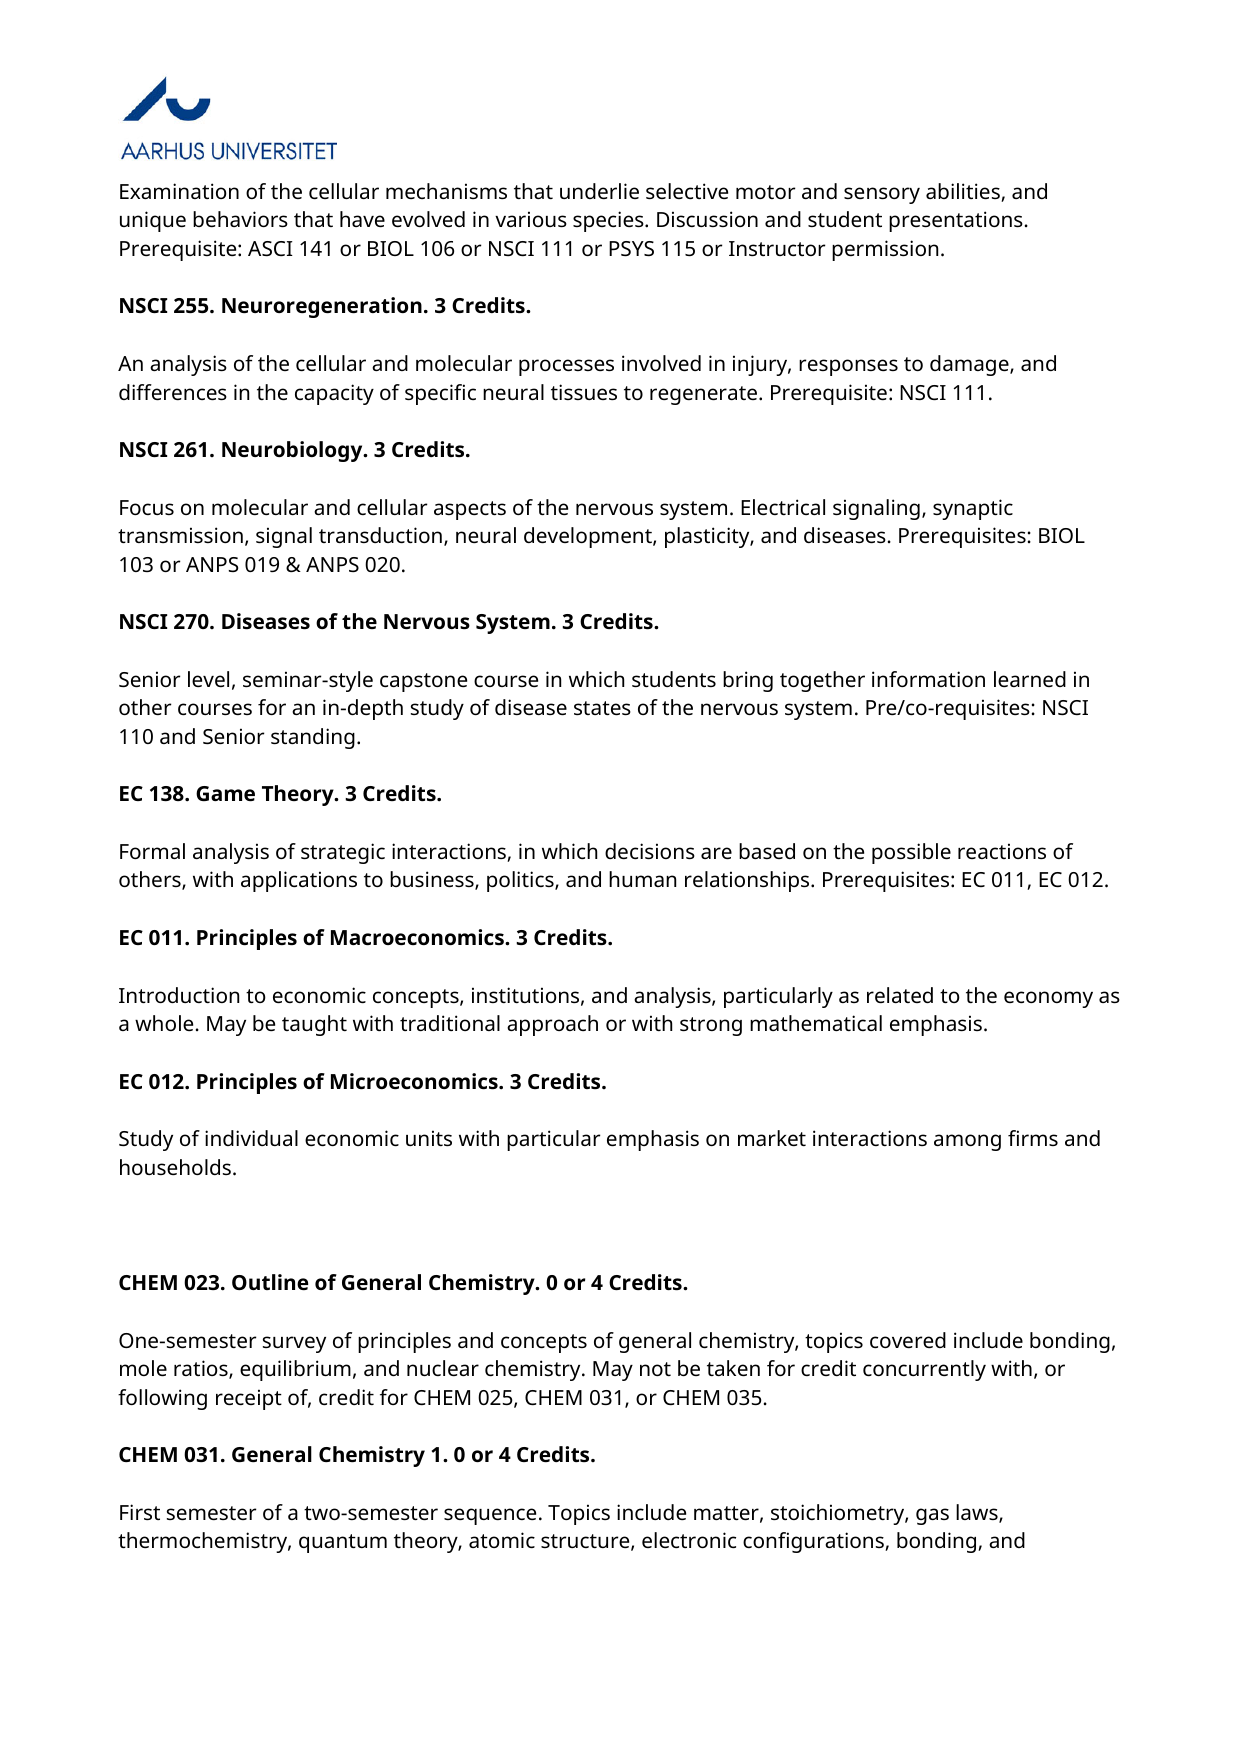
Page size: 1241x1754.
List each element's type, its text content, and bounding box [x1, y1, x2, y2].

text EC 138. Game Theory. 3 Credits. [118, 779, 1122, 808]
picture [118, 73, 337, 161]
text Focus on molecular and cellular aspects of the nervous system. Electrical signaling, synaptic transmission, signal transduction, neural development, plasticity, and diseases. Prerequisites: BIOL 103 or ANPS 019 & ANPS 020. [118, 493, 1122, 578]
text One-semester survey of principles and concepts of general chemistry, topics covered include bonding, mole ratios, equilibrium, and nuclear chemistry. May not be taken for credit concurrently with, or following receipt of, credit for CHEM 025, CHEM 031, or CHEM 035. [118, 1326, 1122, 1411]
text EC 012. Principles of Microeconomics. 3 Credits. [118, 1067, 1122, 1095]
text Formal analysis of strategic interactions, in which decisions are based on the possible reactions of others, with applications to business, politics, and human relationships. Prerequisites: EC 011, EC 012. [118, 837, 1122, 894]
text CHEM 031. General Chemistry 1. 0 or 4 Credits. [118, 1440, 1122, 1469]
text Study of individual economic units with particular emphasis on market interactions among firms and households. [118, 1124, 1122, 1181]
text An analysis of the cellular and molecular processes involved in injury, responses to damage, and differences in the capacity of specific neural tissues to regenerate. Prerequisite: NSCI 111. [118, 349, 1122, 406]
text NSCI 255. Neuroregeneration. 3 Credits. [118, 292, 1122, 320]
text Examination of the cellular mechanisms that underlie selective motor and sensory abilities, and unique behaviors that have evolved in various species. Discussion and student presentations. Prerequisite: ASCI 141 or BIOL 106 or NSCI 111 or PSYS 115 or Instructor permission. [118, 177, 1122, 262]
text NSCI 270. Diseases of the Nervous System. 3 Credits. [118, 607, 1122, 636]
text NSCI 261. Neurobiology. 3 Credits. [118, 435, 1122, 464]
text Introduction to economic concepts, institutions, and analysis, particularly as related to the economy as a whole. May be taught with traditional approach or with strong mathematical emphasis. [118, 981, 1122, 1038]
text EC 011. Principles of Macroeconomics. 3 Credits. [118, 923, 1122, 952]
text Senior level, seminar-style capstone course in which students bring together information learned in other courses for an in-depth study of disease states of the nervous system. Pre/co-requisites: NSCI 110 and Senior standing. [118, 665, 1122, 750]
text CHEM 023. Outline of General Chemistry. 0 or 4 Credits. [118, 1268, 1122, 1297]
